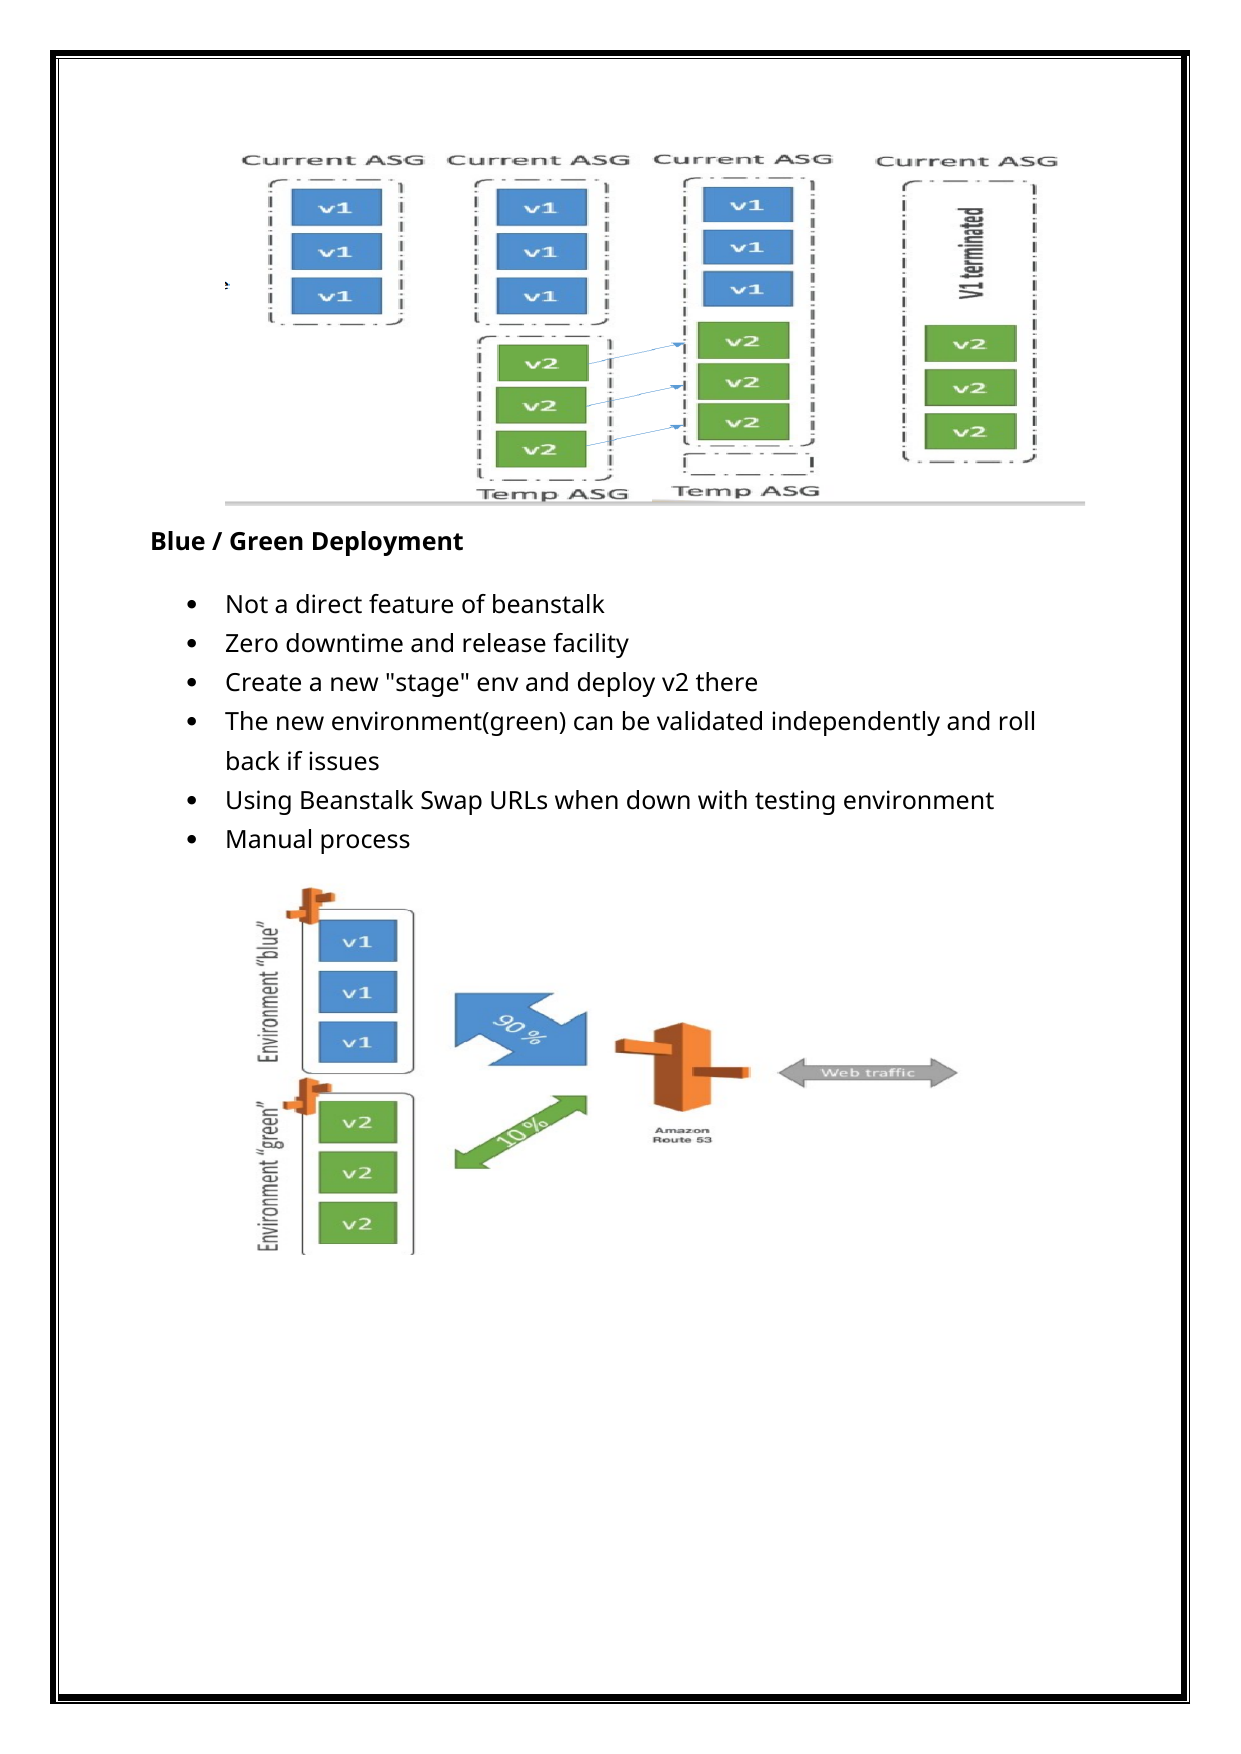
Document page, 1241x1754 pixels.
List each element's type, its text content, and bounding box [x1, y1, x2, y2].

list The new environment(green) can be validated independently and roll back if issues [187, 704, 1090, 777]
picture [225, 150, 1085, 506]
list Not a direct feature of beanstalk [187, 586, 1090, 621]
list Zero downtime and release facility [187, 626, 1090, 660]
list Manual process [187, 821, 1090, 856]
text Blue / Green Deployment [150, 523, 1090, 557]
list Using Beanstalk Swap URLs when down with testing environment [187, 782, 1090, 816]
list Create a new "stage" env and deploy v2 there [187, 665, 1090, 699]
picture [225, 881, 963, 1255]
